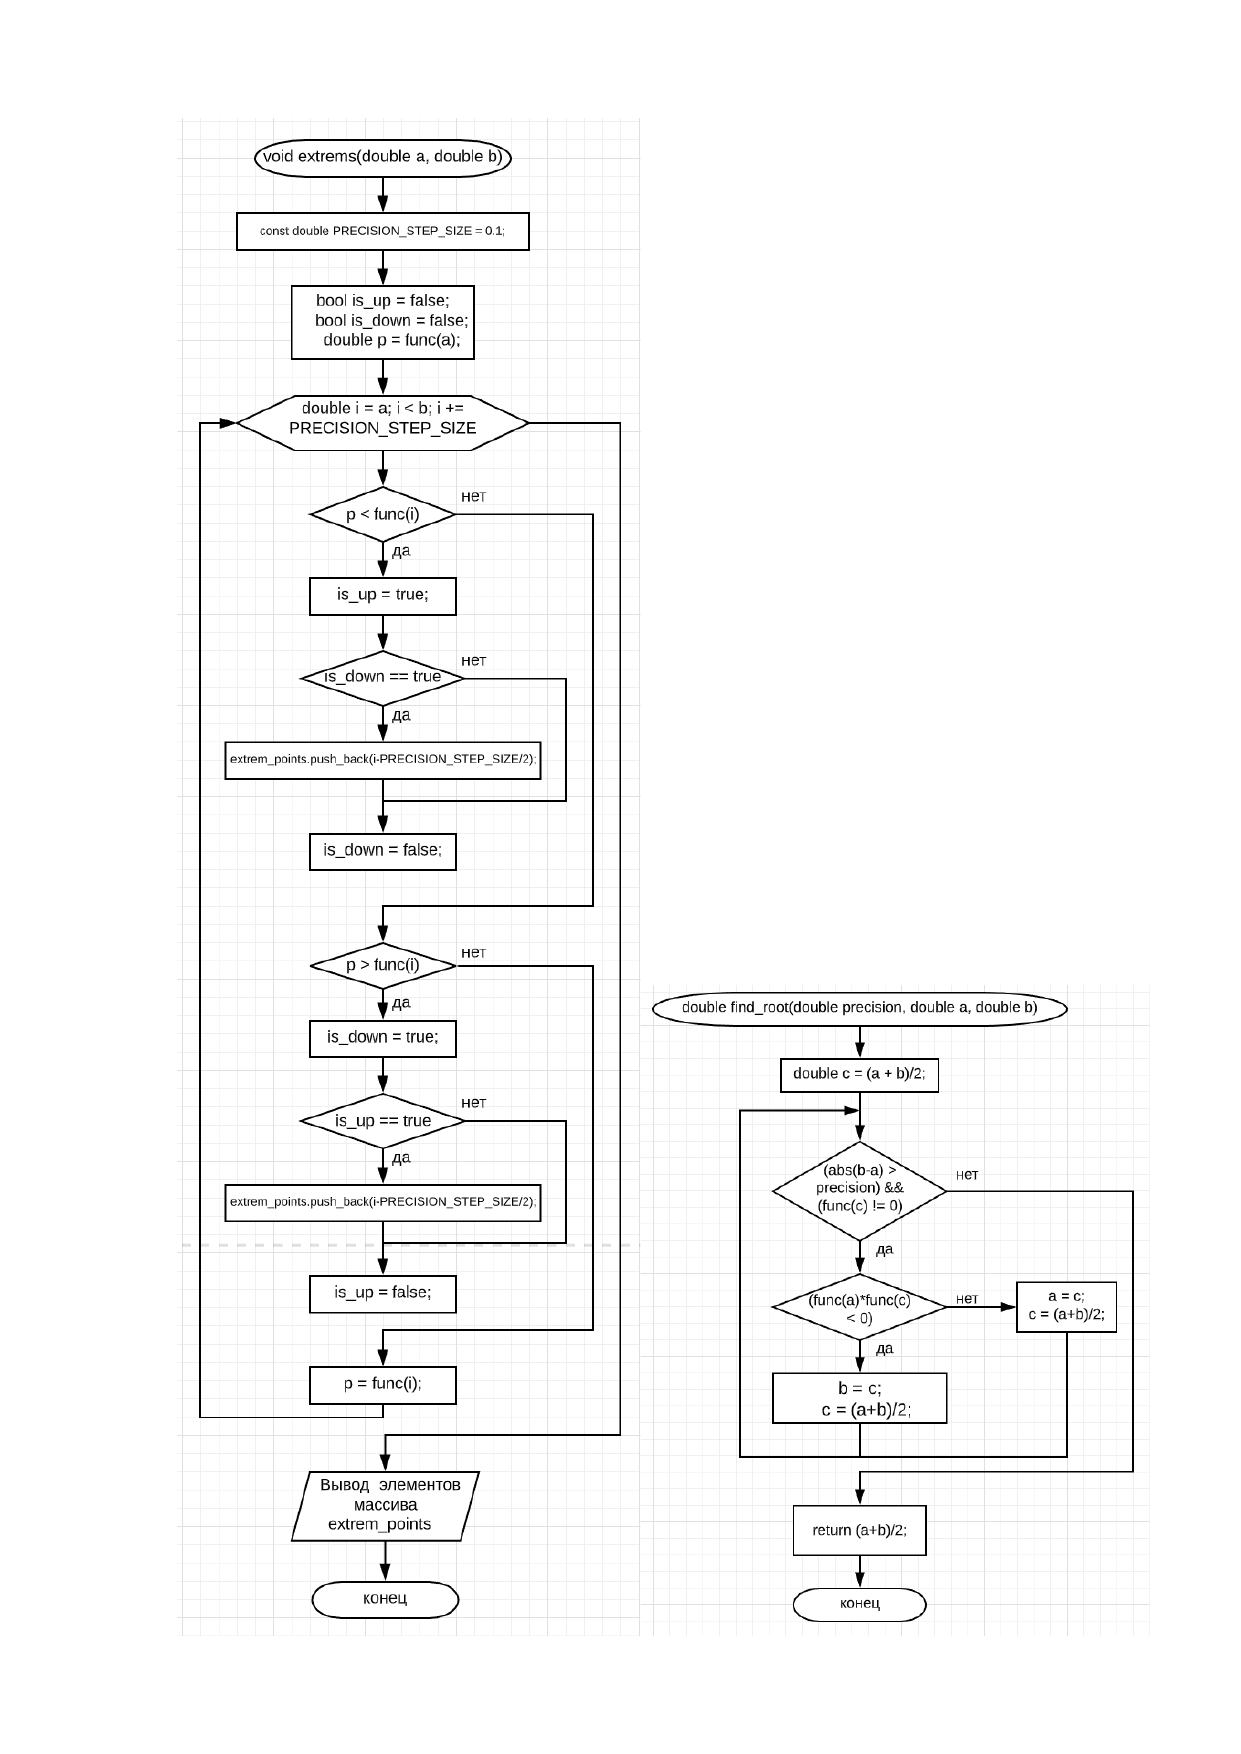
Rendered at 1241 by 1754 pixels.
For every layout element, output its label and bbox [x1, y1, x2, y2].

picture [177, 118, 1150, 1636]
